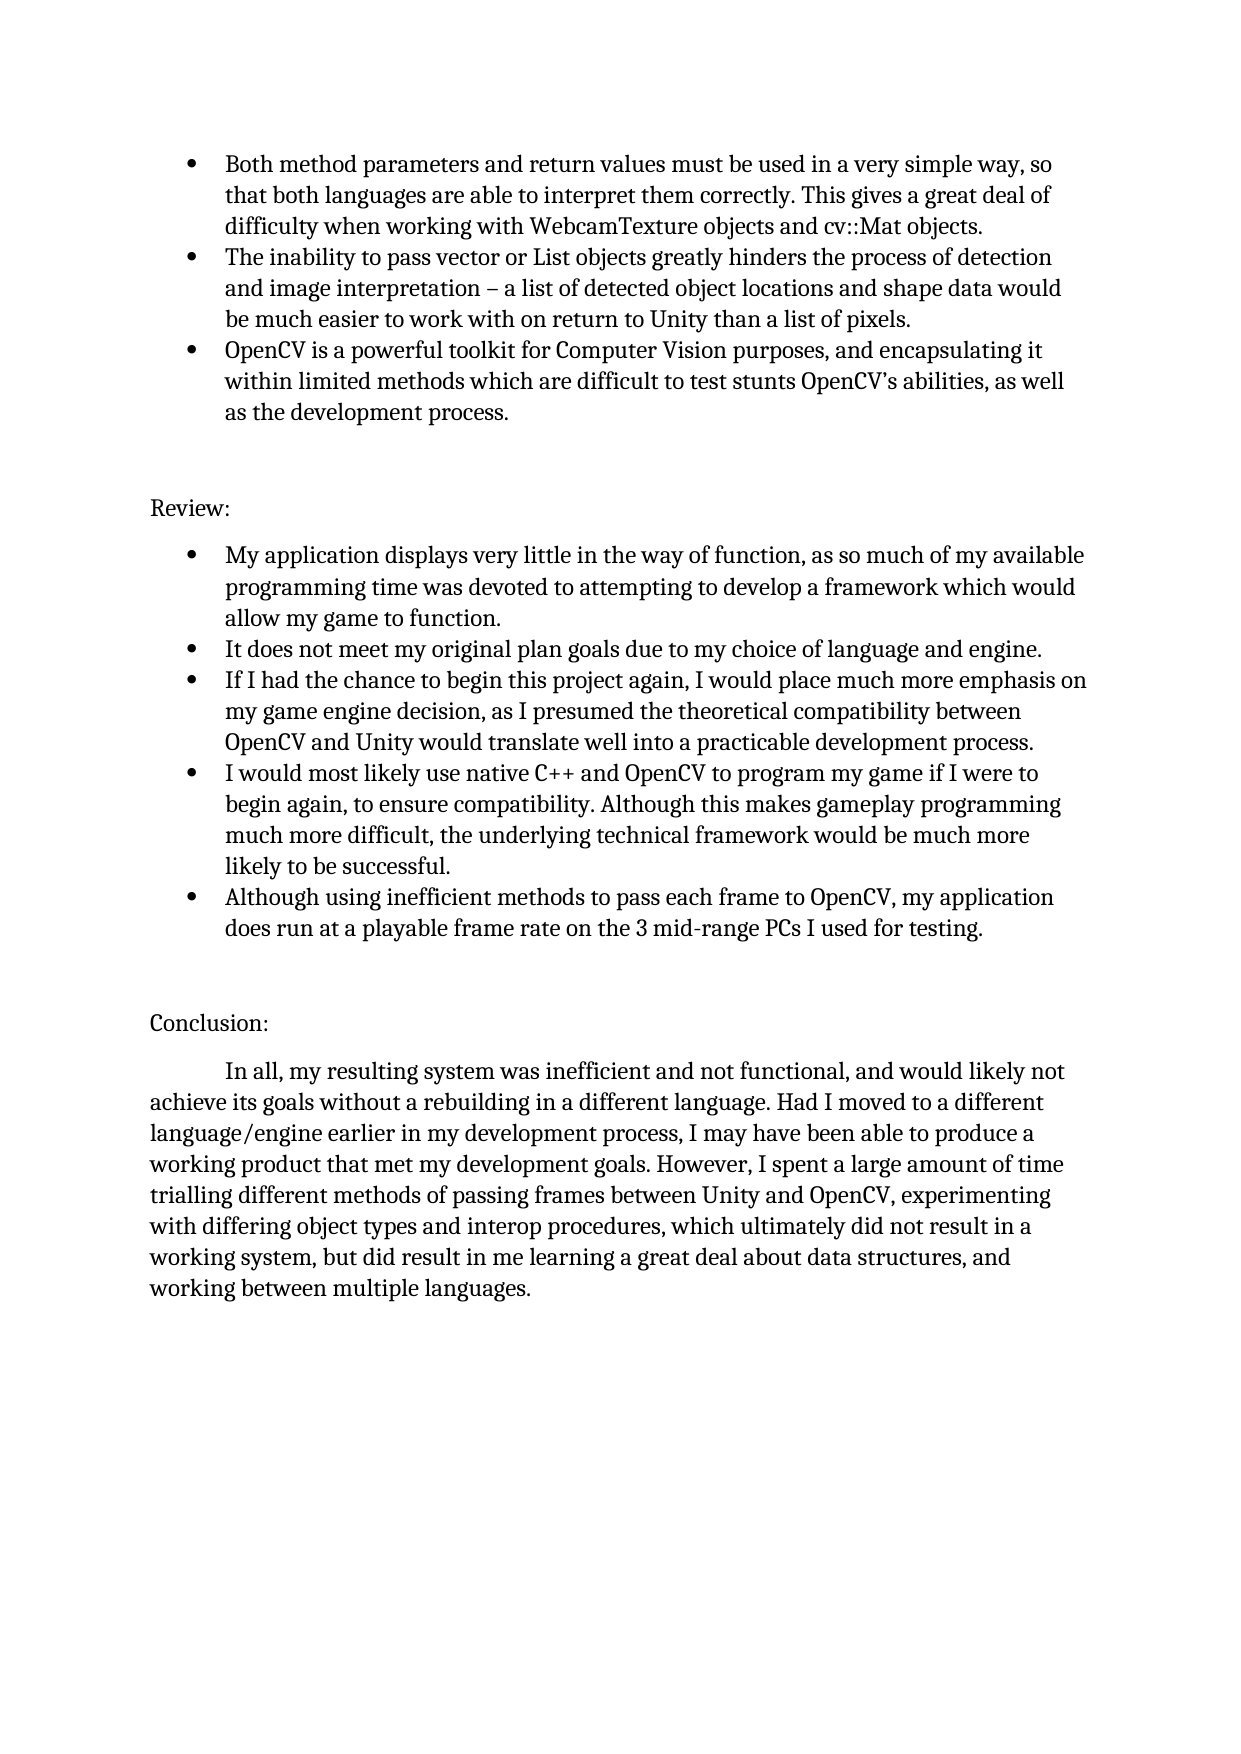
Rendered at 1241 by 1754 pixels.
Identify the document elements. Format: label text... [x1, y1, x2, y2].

list Although using inefficient methods to pass each frame to OpenCV, my application does run at a playable frame rate on the 3 mid-range PCs I used for testing. [187, 883, 1090, 943]
text Review: [150, 494, 1090, 522]
list Both method parameters and return values must be used in a very simple way, so that both languages are able to interpret them correctly. This gives a great deal of difficulty when working with WebcamTexture objects and cv::Mat objects. [187, 150, 1090, 241]
list OpenCV is a powerful toolkit for Computer Vision purposes, and encapsulating it within limited methods which are difficult to test stunts OpenCV’s abilities, as well as the development process. [187, 336, 1090, 427]
list I would most likely use native C++ and OpenCV to program my game if I were to begin again, to ensure compatibility. Although this makes gameplay programming much more difficult, the underlying technical framework would be much more likely to be successful. [187, 759, 1090, 881]
list It does not meet my original plan goals due to my choice of language and engine. [187, 634, 1090, 663]
text Conclusion: [150, 1009, 1090, 1038]
list If I had the chance to begin this project again, I would place much more emphasis on my game engine decision, as I presumed the theoretical compatibility between OpenCV and Unity would translate well into a practicable development process. [187, 666, 1090, 756]
list The inability to pass vector or List objects greatly hinders the process of detection and image interpretation – a list of detected object locations and shape data would be much easier to work with on return to Unity than a list of pixels. [187, 243, 1090, 334]
list My application displays very little in the way of function, as so much of my available programming time was devoted to attempting to develop a framework which would allow my game to function. [187, 541, 1090, 632]
text In all, my resulting system was inefficient and not functional, and would likely not achieve its goals without a rebuilding in a different language. Had I moved to a different language/engine earlier in my development process, I may have been able to produce a working product that met my development goals. However, I spent a large amount of time trialling different methods of passing frames between Unity and OpenCV, experimenting with differing object types and interop procedures, which ultimately did not result in a working system, but did result in me learning a great deal about data structures, and working between multiple languages. [150, 1057, 1090, 1303]
